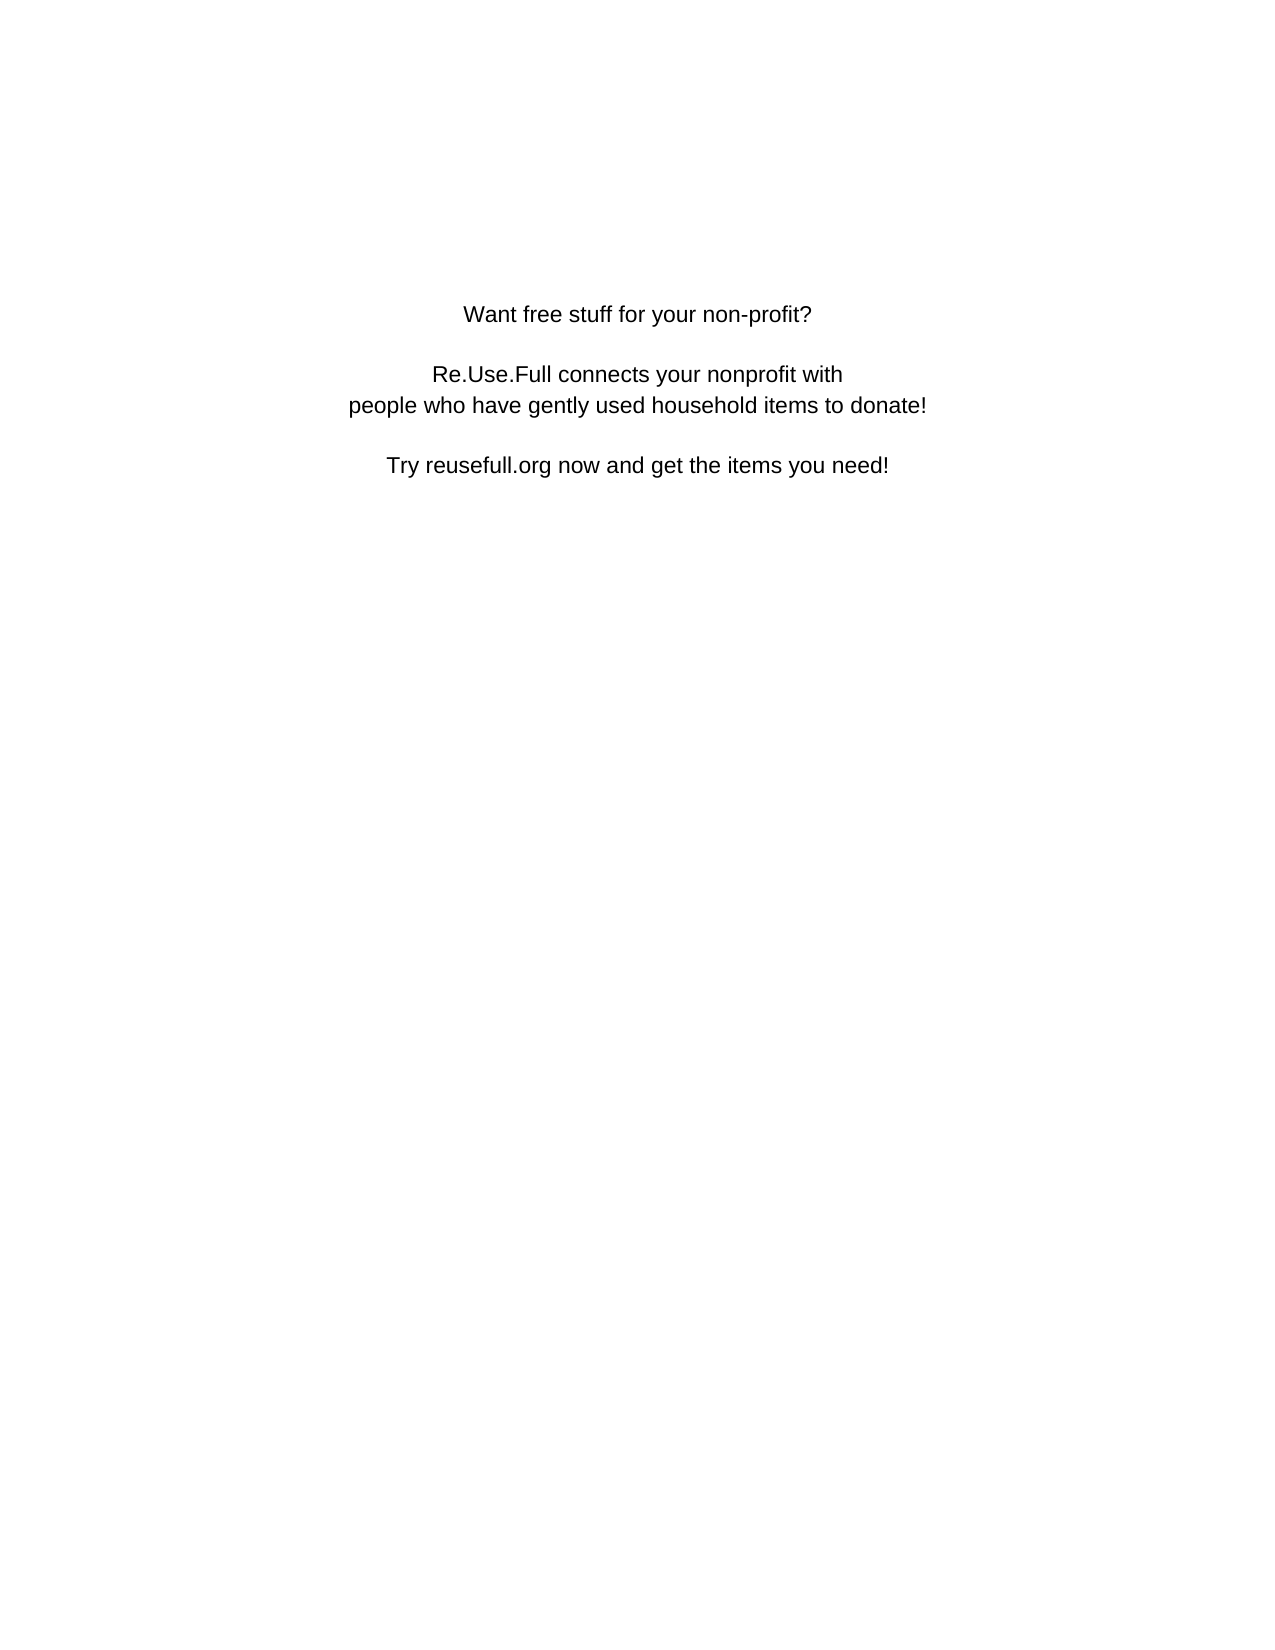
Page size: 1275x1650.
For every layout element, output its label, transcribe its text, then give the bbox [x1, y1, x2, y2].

text Re.Use.Full connects your nonprofit with [150, 361, 1125, 388]
text Try reusefull.org now and get the items you need! [150, 452, 1125, 478]
text people who have gently used household items to donate! [150, 392, 1125, 418]
text Want free stuff for your non-profit? [150, 301, 1125, 327]
